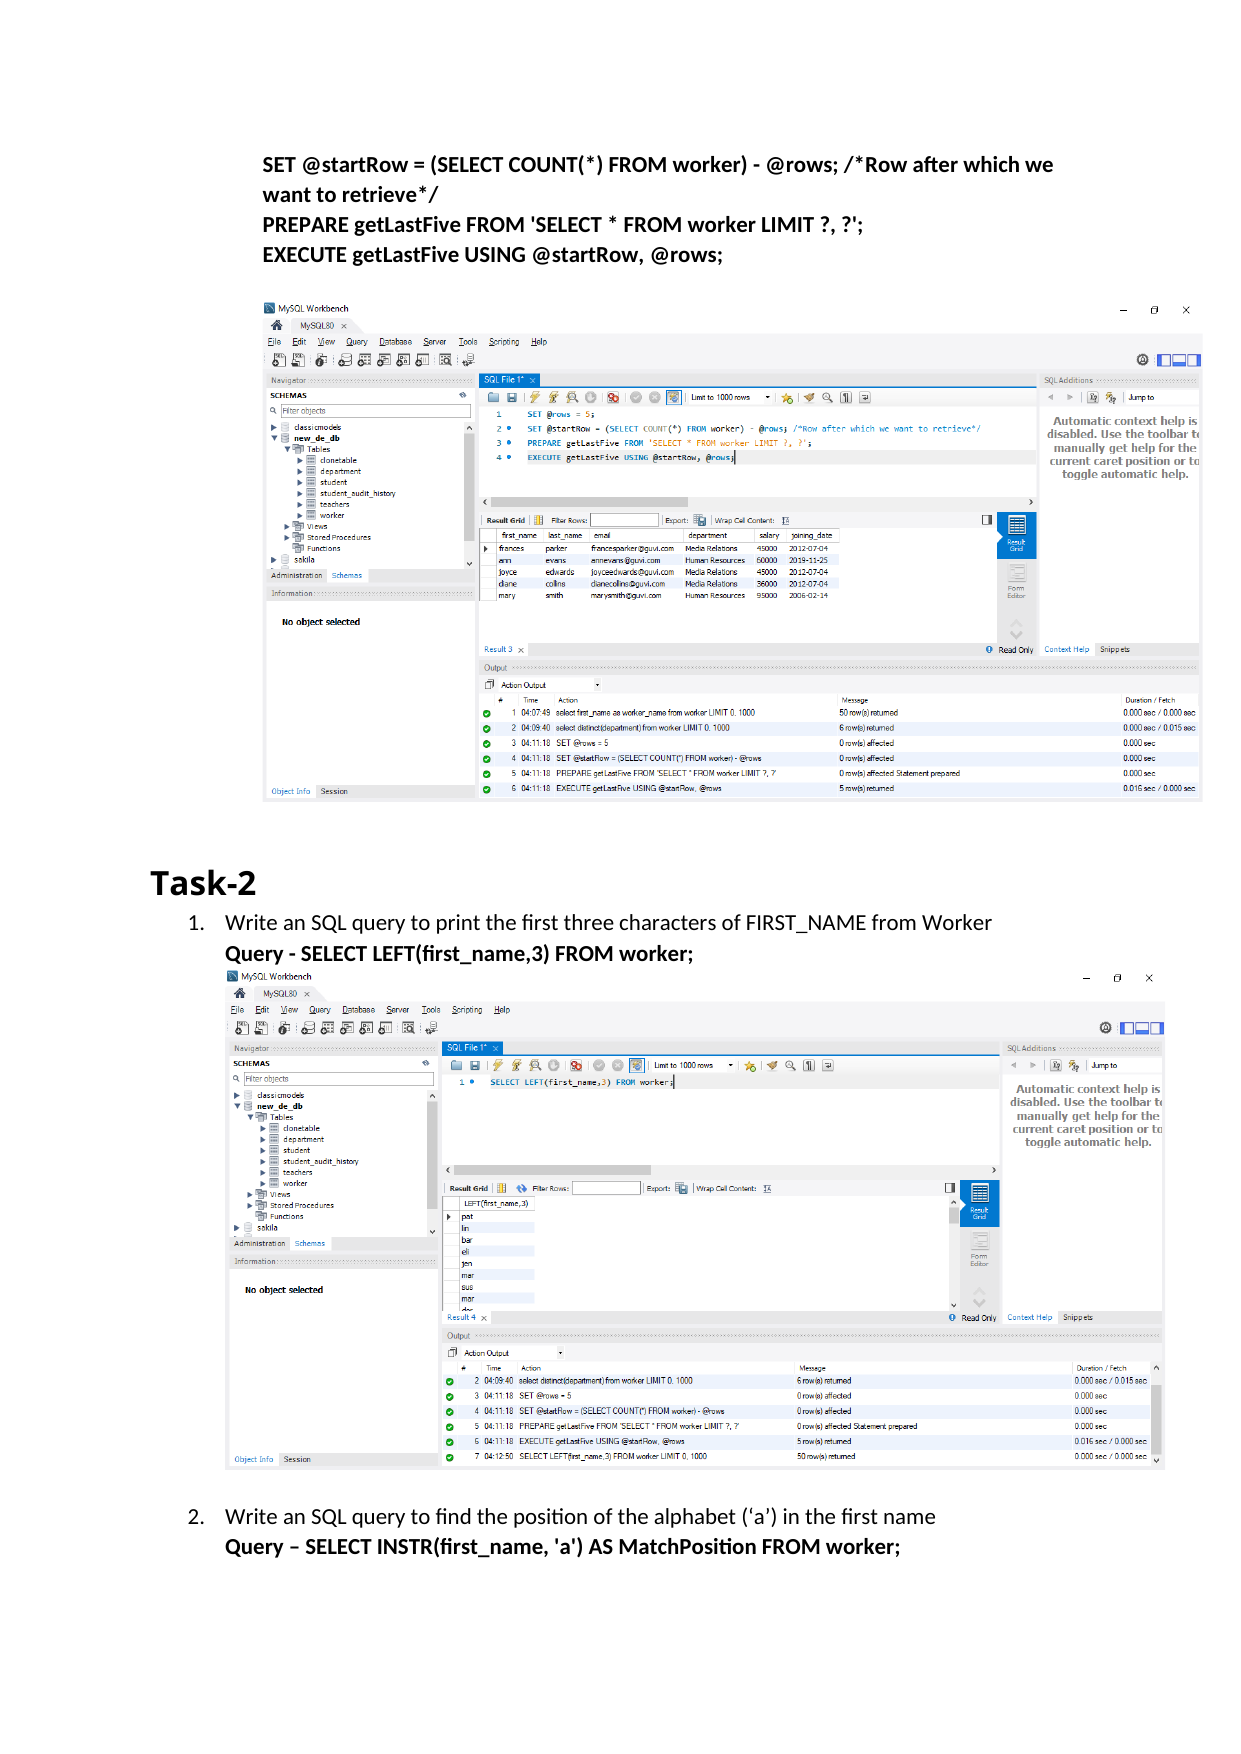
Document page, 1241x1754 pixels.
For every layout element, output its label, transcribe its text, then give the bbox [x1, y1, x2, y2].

picture [225, 968, 1166, 1470]
picture [262, 301, 1203, 802]
list Write an SQL query to print the first three characters of FIRST_NAME from Worker [187, 908, 1090, 936]
list SET @startRow = (SELECT COUNT(*) FROM worker) - @rows; /*Row after which we want to retrieve*/ [262, 150, 1090, 208]
list EXECUTE getLastFive USING @startRow, @rows; [262, 241, 1090, 269]
list PREPARE getLastFive FROM 'SELECT * FROM worker LIMIT ?, ?'; [262, 210, 1090, 238]
subtitle Task-2 [150, 859, 1090, 905]
list Write an SQL query to find the position of the alphabet (‘a’) in the first name [187, 1502, 1090, 1530]
list Query – SELECT INSTR(first_name, 'a') AS MatchPosition FROM worker; [225, 1532, 1090, 1561]
list Query - SELECT LEFT(first_name,3) FROM worker; [225, 939, 1090, 967]
